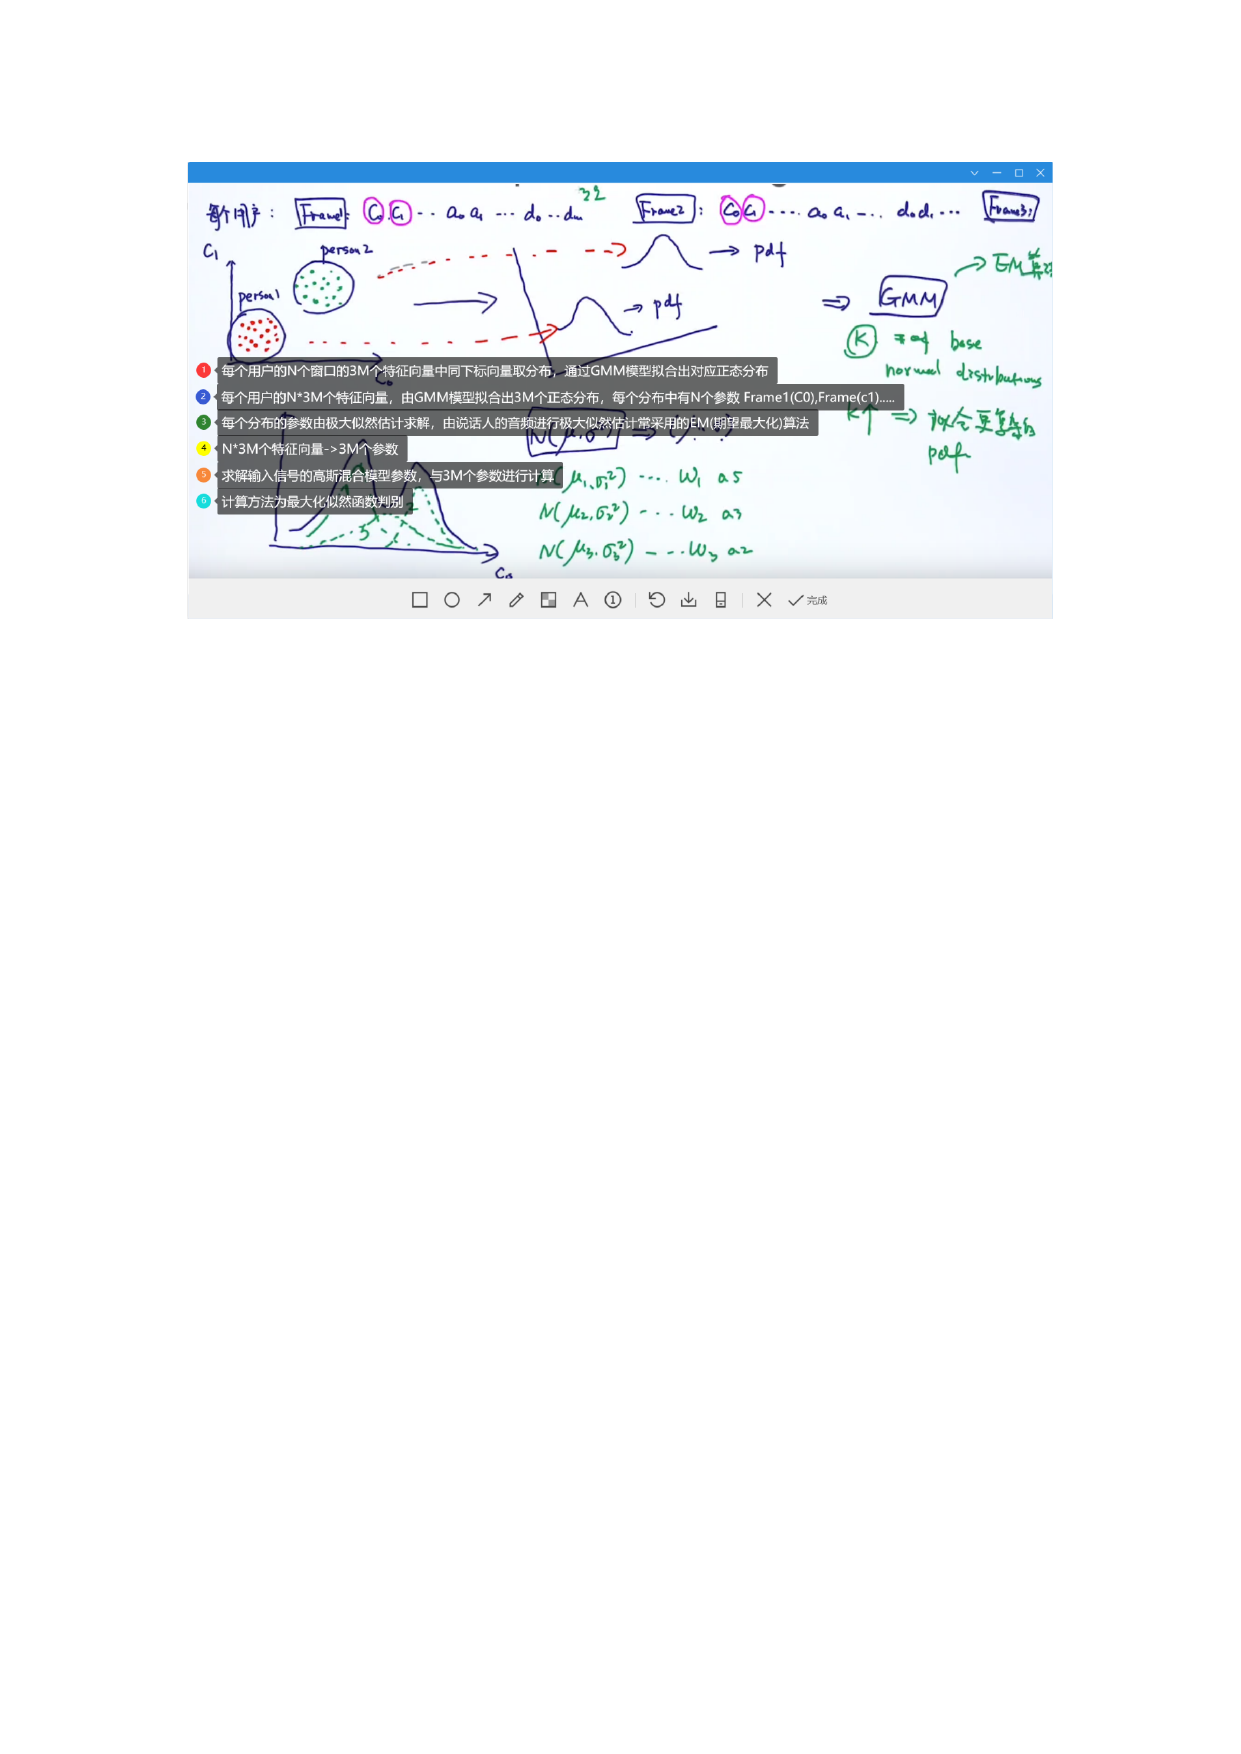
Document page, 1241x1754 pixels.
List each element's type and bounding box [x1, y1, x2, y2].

picture [187, 162, 1053, 619]
